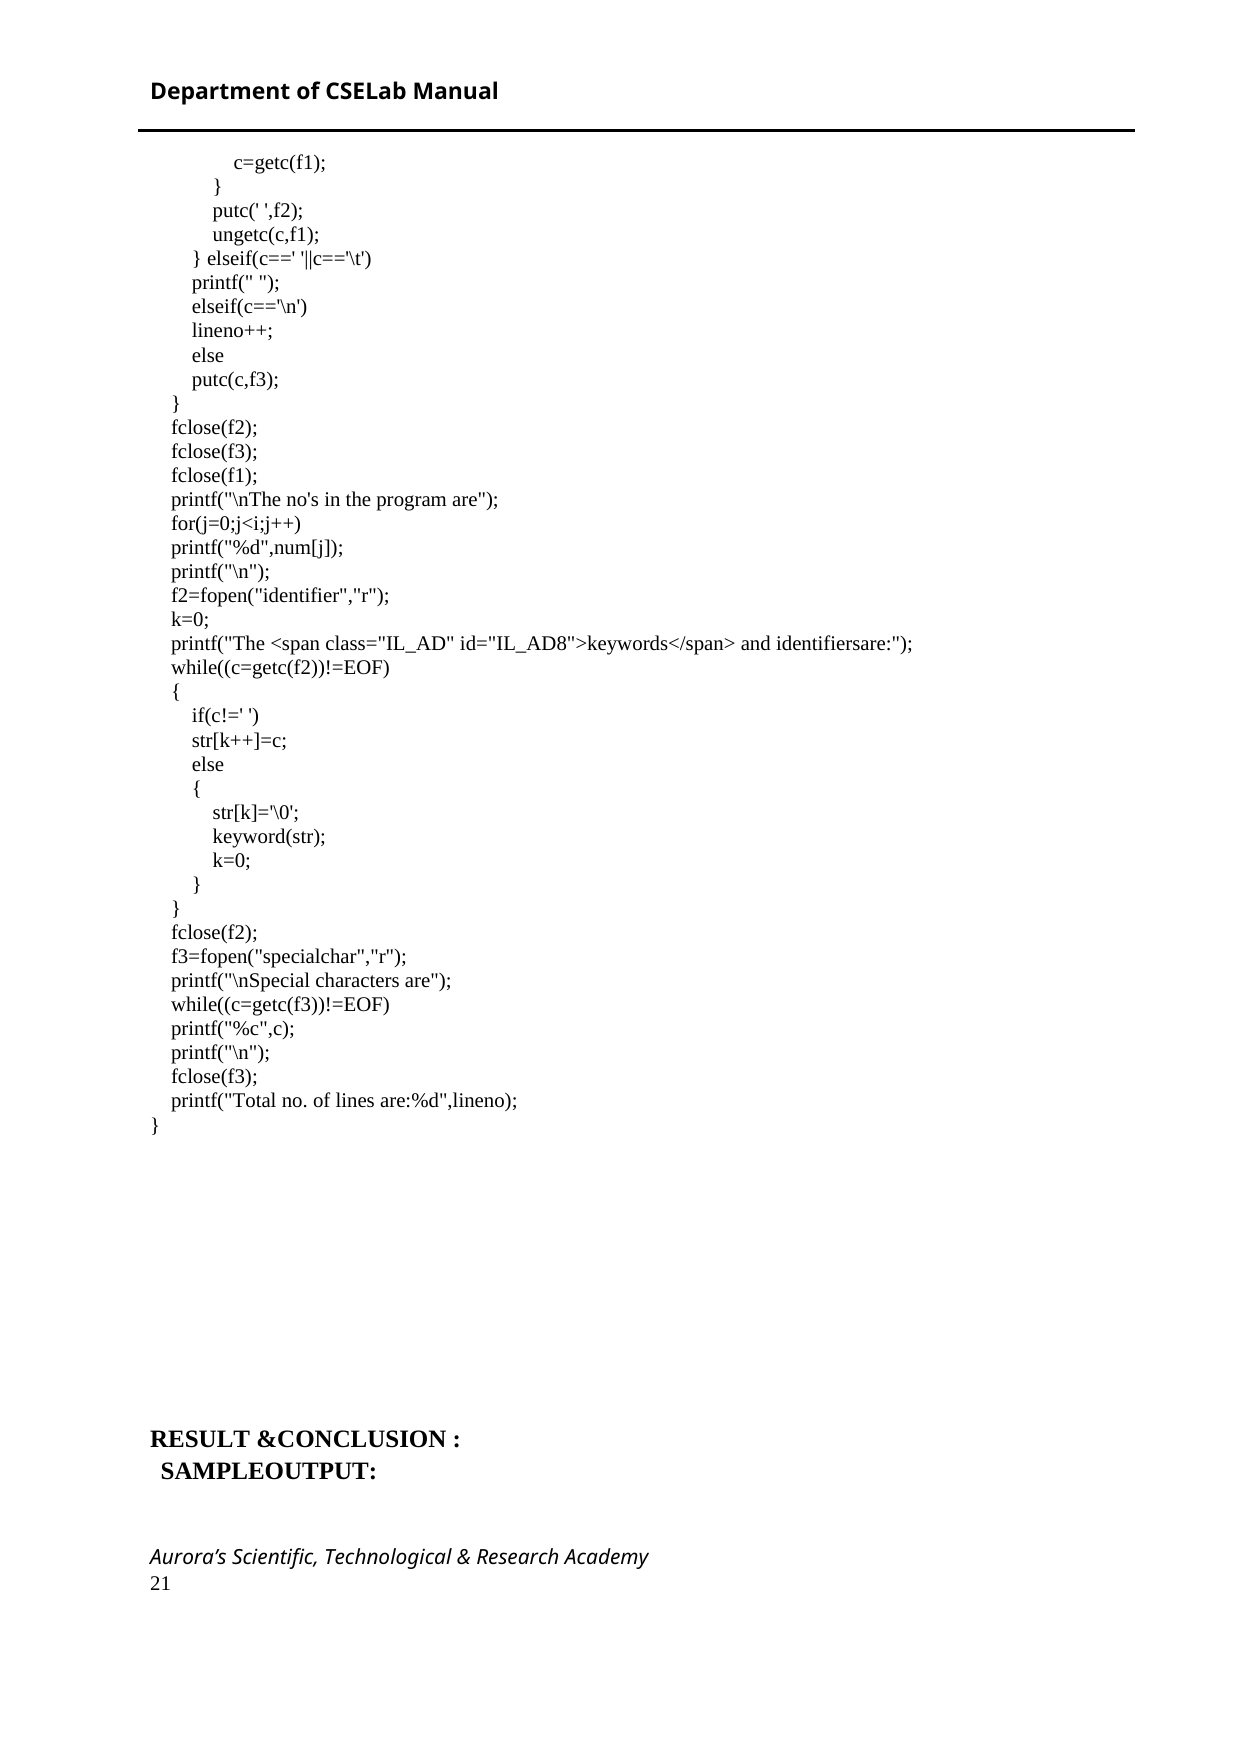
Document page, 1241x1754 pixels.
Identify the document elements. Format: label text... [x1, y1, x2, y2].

text printf("\nThe no's in the program are"); [150, 487, 1125, 511]
text } [150, 391, 1125, 415]
text RESULT &CONCLUSION : [150, 1424, 1125, 1453]
text if(c!=' ') [150, 703, 1125, 727]
text while((c=getc(f3))!=EOF) [150, 992, 1125, 1016]
text fclose(f2); [150, 415, 1125, 439]
text printf("\nSpecial characters are"); [150, 968, 1125, 992]
text } elseif(c==' '||c=='\t') [150, 246, 1125, 270]
text printf("%d",num[j]); [150, 535, 1125, 559]
text fclose(f3); [150, 439, 1125, 463]
text putc(c,f3); [150, 367, 1125, 391]
text else [150, 342, 1125, 367]
text SAMPLEOUTPUT: [160, 1456, 1125, 1484]
text { [150, 776, 1125, 800]
text printf("\n"); [150, 559, 1125, 583]
text } [150, 872, 1125, 896]
text c=getc(f1); [150, 150, 1125, 174]
text printf("The <span class="IL_AD" id="IL_AD8">keywords</span> and identifiersare:"); [150, 631, 1125, 655]
text k=0; [150, 607, 1125, 631]
text keyword(str); [150, 824, 1125, 848]
text fclose(f2); [150, 920, 1125, 944]
text lineno++; [150, 318, 1125, 342]
text f3=fopen("specialchar","r"); [150, 944, 1125, 968]
text putc(' ',f2); [150, 198, 1125, 222]
text printf("\n"); [150, 1040, 1125, 1064]
text fclose(f3); [150, 1064, 1125, 1088]
text f2=fopen("identifier","r"); [150, 583, 1125, 607]
text printf("%c",c); [150, 1016, 1125, 1040]
text elseif(c=='\n') [150, 294, 1125, 318]
text ungetc(c,f1); [150, 222, 1125, 246]
text while((c=getc(f2))!=EOF) [150, 655, 1125, 679]
text str[k]='\0'; [150, 800, 1125, 824]
text printf("Total no. of lines are:%d",lineno); [150, 1088, 1125, 1112]
text fclose(f1); [150, 463, 1125, 487]
text else [150, 752, 1125, 776]
text } [150, 896, 1125, 920]
text for(j=0;j<i;j++) [150, 511, 1125, 535]
text } [150, 174, 1125, 198]
text str[k++]=c; [150, 727, 1125, 752]
text k=0; [150, 848, 1125, 872]
text } [150, 1112, 1125, 1137]
text { [150, 679, 1125, 703]
text printf(" "); [150, 270, 1125, 294]
